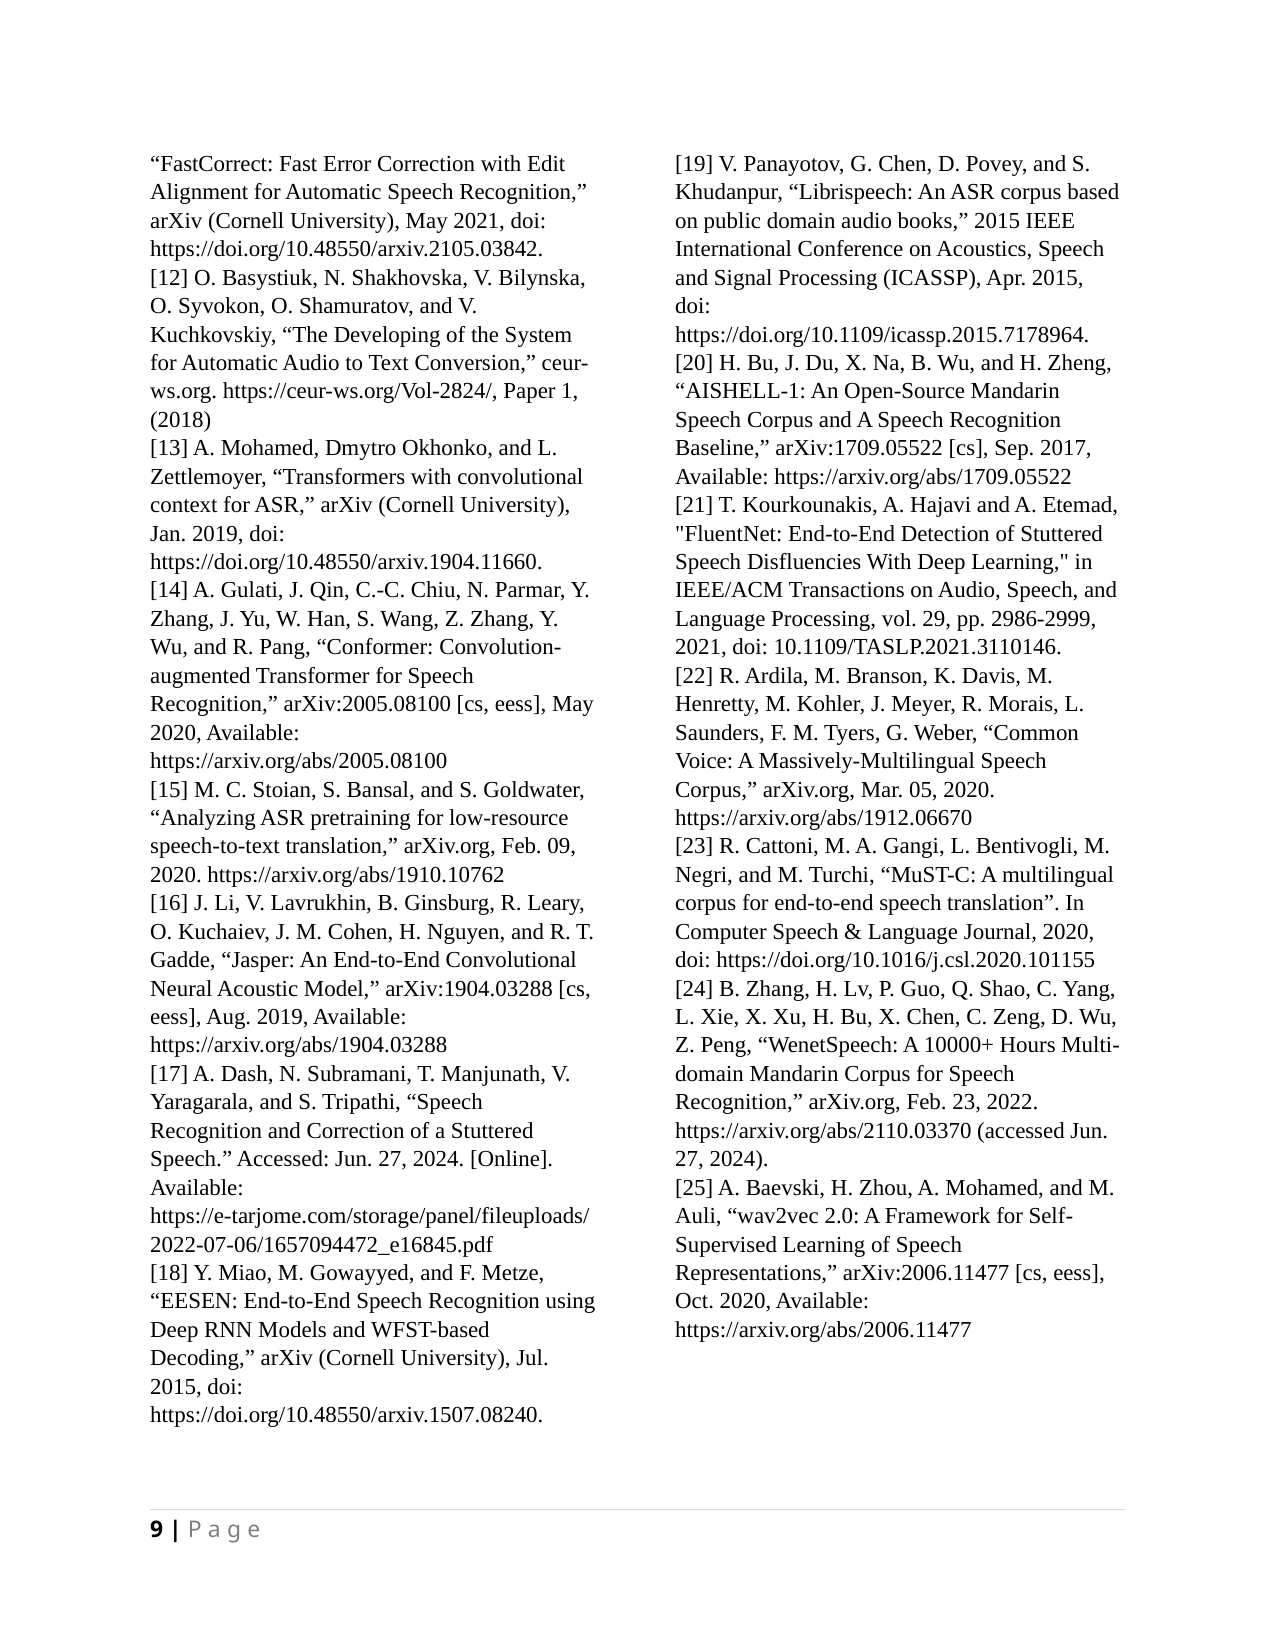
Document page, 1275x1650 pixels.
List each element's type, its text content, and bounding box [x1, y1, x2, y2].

text [21] T. Kourkounakis, A. Hajavi and A. Etemad, "FluentNet: End-to-End Detection of Stuttered Speech Disfluencies With Deep Learning," in IEEE/ACM Transactions on Audio, Speech, and Language Processing, vol. 29, pp. 2986-2999, 2021, doi: 10.1109/TASLP.2021.3110146. [675, 491, 1125, 660]
text [20] H. Bu, J. Du, X. Na, B. Wu, and H. Zheng, “AISHELL-1: An Open-Source Mandarin Speech Corpus and A Speech Recognition Baseline,” arXiv:1709.05522 [cs], Sep. 2017, Available: https://arxiv.org/abs/1709.05522 [675, 349, 1125, 489]
text [19] V. Panayotov, G. Chen, D. Povey, and S. Khudanpur, “Librispeech: An ASR corpus based on public domain audio books,” 2015 IEEE International Conference on Acoustics, Speech and Signal Processing (ICASSP), Apr. 2015, doi: https://doi.org/10.1109/icassp.2015.7178964. [675, 150, 1125, 347]
text [18] Y. Miao, M. Gowayyed, and F. Metze, “EESEN: End-to-End Speech Recognition using Deep RNN Models and WFST-based Decoding,” arXiv (Cornell University), Jul. 2015, doi: https://doi.org/10.48550/arxiv.1507.08240. [150, 1259, 600, 1428]
text [24] B. Zhang, H. Lv, P. Guo, Q. Shao, C. Yang, L. Xie, X. Xu, H. Bu, X. Chen, C. Zeng, D. Wu, Z. Peng, “WenetSpeech: A 10000+ Hours Multi-domain Mandarin Corpus for Speech Recognition,” arXiv.org, Feb. 23, 2022. https://arxiv.org/abs/2110.03370 (accessed Jun. 27, 2024). [675, 975, 1125, 1172]
text [22] R. Ardila, M. Branson, K. Davis, M. Henretty, M. Kohler, J. Meyer, R. Morais, L. Saunders, F. M. Tyers, G. Weber, “Common Voice: A Massively-Multilingual Speech Corpus,” arXiv.org, Mar. 05, 2020. https://arxiv.org/abs/1912.06670 [675, 662, 1125, 830]
text [14] A. Gulati, J. Qin, C.-C. Chiu, N. Parmar, Y. Zhang, J. Yu, W. Han, S. Wang, Z. Zhang, Y. Wu, and R. Pang, “Conformer: Convolution-augmented Transformer for Speech Recognition,” arXiv:2005.08100 [cs, eess], May 2020, Available: https://arxiv.org/abs/2005.08100 [150, 577, 600, 773]
text [12] O. Basystiuk, N. Shakhovska, V. Bilynska, O. Syvokon, O. Shamuratov, and V. Kuchkovskiy, “The Developing of the System for Automatic Audio to Text Conversion,” ceur-ws.org. https://ceur-ws.org/Vol-2824/, Paper 1, (2018) [150, 264, 600, 432]
text [13] A. Mohamed, Dmytro Okhonko, and L. Zettlemoyer, “Transformers with convolutional context for ASR,” arXiv (Cornell University), Jan. 2019, doi: https://doi.org/10.48550/arxiv.1904.11660. [150, 434, 600, 574]
text [25] A. Baevski, H. Zhou, A. Mohamed, and M. Auli, “wav2vec 2.0: A Framework for Self-Supervised Learning of Speech Representations,” arXiv:2006.11477 [cs, eess], Oct. 2020, Available: https://arxiv.org/abs/2006.11477 [675, 1174, 1125, 1342]
text [17] A. Dash, N. Subramani, T. Manjunath, V. Yaragarala, and S. Tripathi, “Speech Recognition and Correction of a Stuttered Speech.” Accessed: Jun. 27, 2024. [Online]. Available: https://e-tarjome.com/storage/panel/fileuploads/2022-07-06/1657094472_e16845.pdf [150, 1060, 600, 1257]
text [23] R. Cattoni, M. A. Gangi, L. Bentivogli, M. Negri, and M. Turchi, “MuST-C: A multilingual corpus for end-to-end speech translation”. In Computer Speech & Language Journal, 2020, doi: https://doi.org/10.1016/j.csl.2020.101155 [675, 832, 1125, 973]
text [15] M. C. Stoian, S. Bansal, and S. Goldwater, “Analyzing ASR pretraining for low-resource speech-to-text translation,” arXiv.org, Feb. 09, 2020. https://arxiv.org/abs/1910.10762 [150, 776, 600, 887]
text [16] J. Li, V. Lavrukhin, B. Ginsburg, R. Leary, O. Kuchaiev, J. M. Cohen, H. Nguyen, and R. T. Gadde, “Jasper: An End-to-End Convolutional Neural Acoustic Model,” arXiv:1904.03288 [cs, eess], Aug. 2019, Available: https://arxiv.org/abs/1904.03288 [150, 889, 600, 1058]
